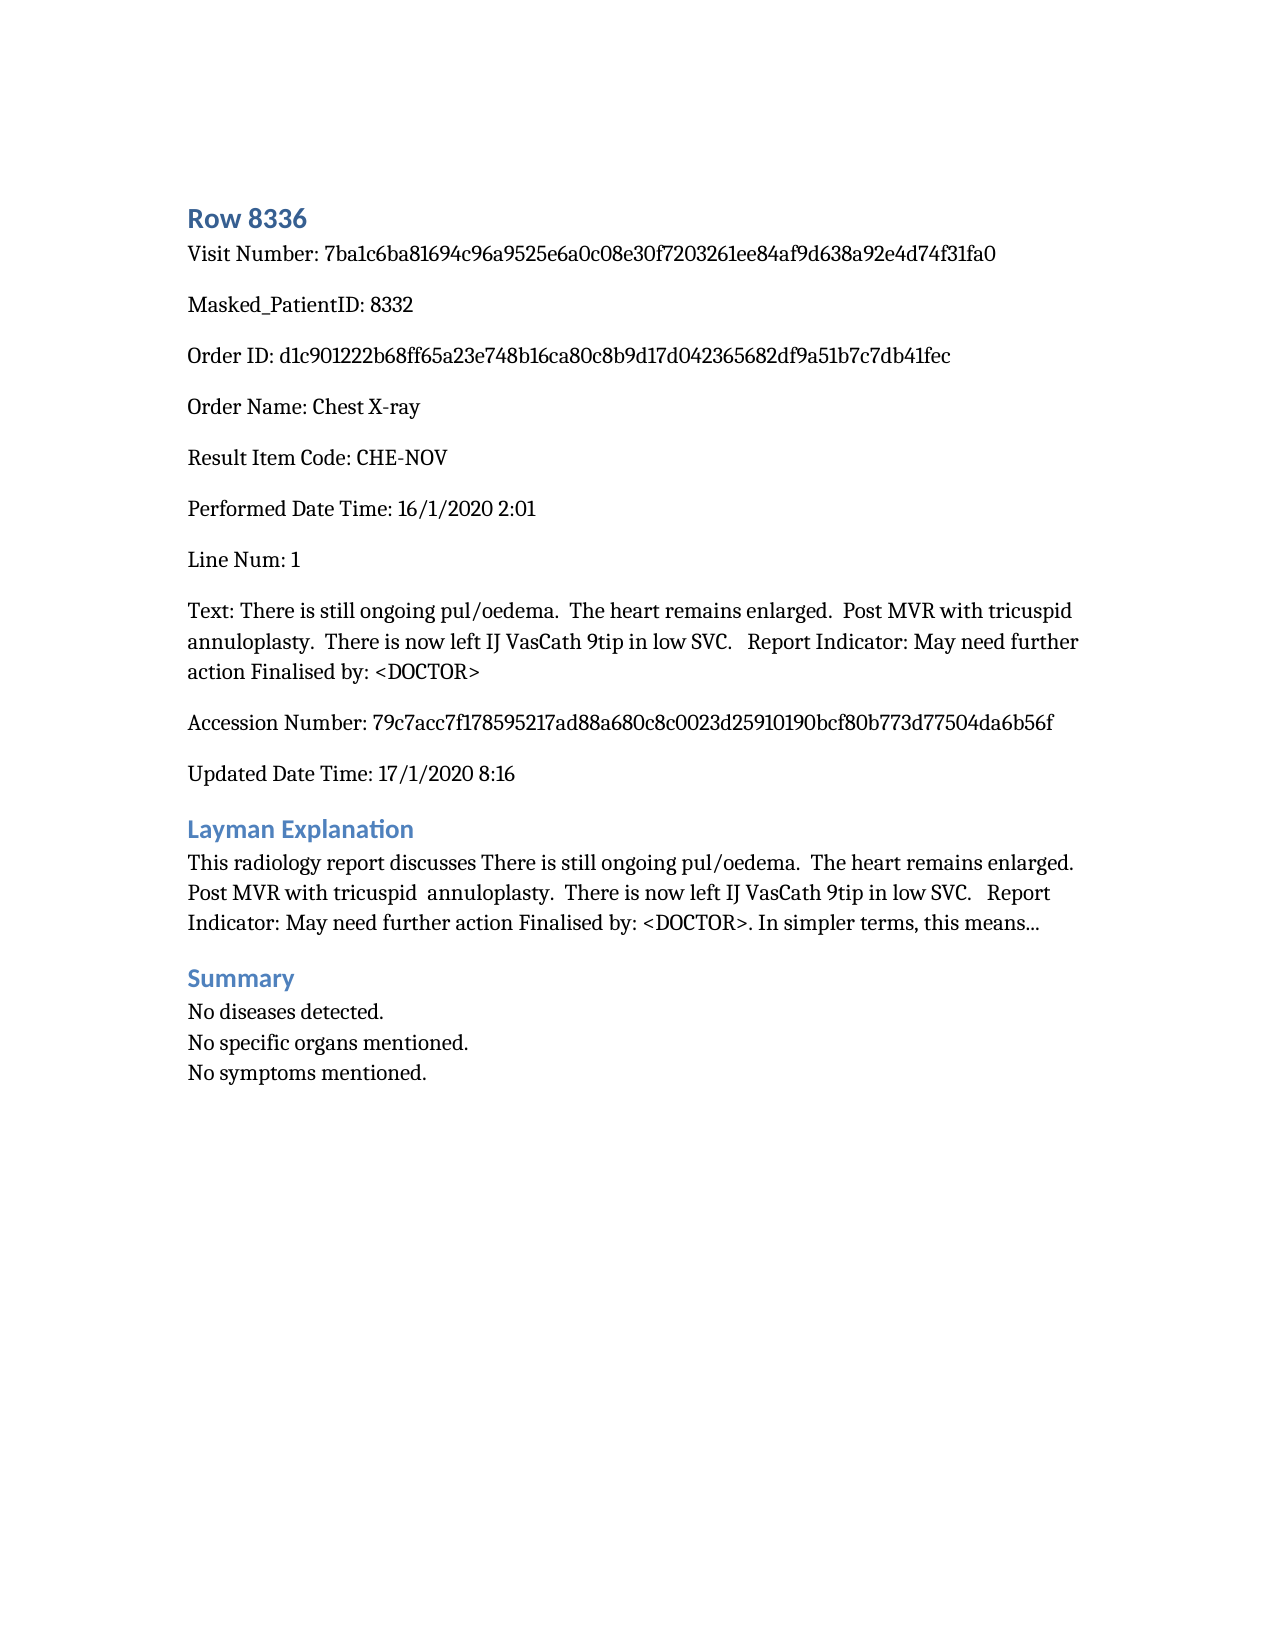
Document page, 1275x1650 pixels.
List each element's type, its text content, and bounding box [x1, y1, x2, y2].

subtitle Summary [187, 961, 1087, 994]
text No diseases detected. No specific organs mentioned. No symptoms mentioned. [187, 999, 1087, 1086]
text Text: There is still ongoing pul/oedema. The heart remains enlarged. Post MVR with tricuspid annuloplasty. There is now left IJ VasCath 9tip in low SVC. Report Indicator: May need further action Finalised by: <DOCTOR> [187, 598, 1087, 685]
text Accession Number: 79c7acc7f178595217ad88a680c8c0023d25910190bcf80b773d77504da6b56f [187, 710, 1087, 736]
text Masked_PatientID: 8332 [187, 292, 1087, 318]
text Visit Number: 7ba1c6ba81694c96a9525e6a0c08e30f7203261ee84af9d638a92e4d74f31fa0 [187, 241, 1087, 267]
text Updated Date Time: 17/1/2020 8:16 [187, 761, 1087, 787]
text Result Item Code: CHE-NOV [187, 445, 1087, 471]
text Performed Date Time: 16/1/2020 2:01 [187, 496, 1087, 522]
text Order Name: Chest X-ray [187, 394, 1087, 420]
subtitle Layman Explanation [187, 812, 1087, 845]
text Line Num: 1 [187, 547, 1087, 573]
subtitle Row 8336 [187, 200, 1087, 236]
text This radiology report discusses There is still ongoing pul/oedema. The heart remains enlarged. Post MVR with tricuspid annuloplasty. There is now left IJ VasCath 9tip in low SVC. Report Indicator: May need further action Finalised by: <DOCTOR>. In simpler terms, this means... [187, 850, 1087, 936]
text Order ID: d1c901222b68ff65a23e748b16ca80c8b9d17d042365682df9a51b7c7db41fec [187, 343, 1087, 369]
